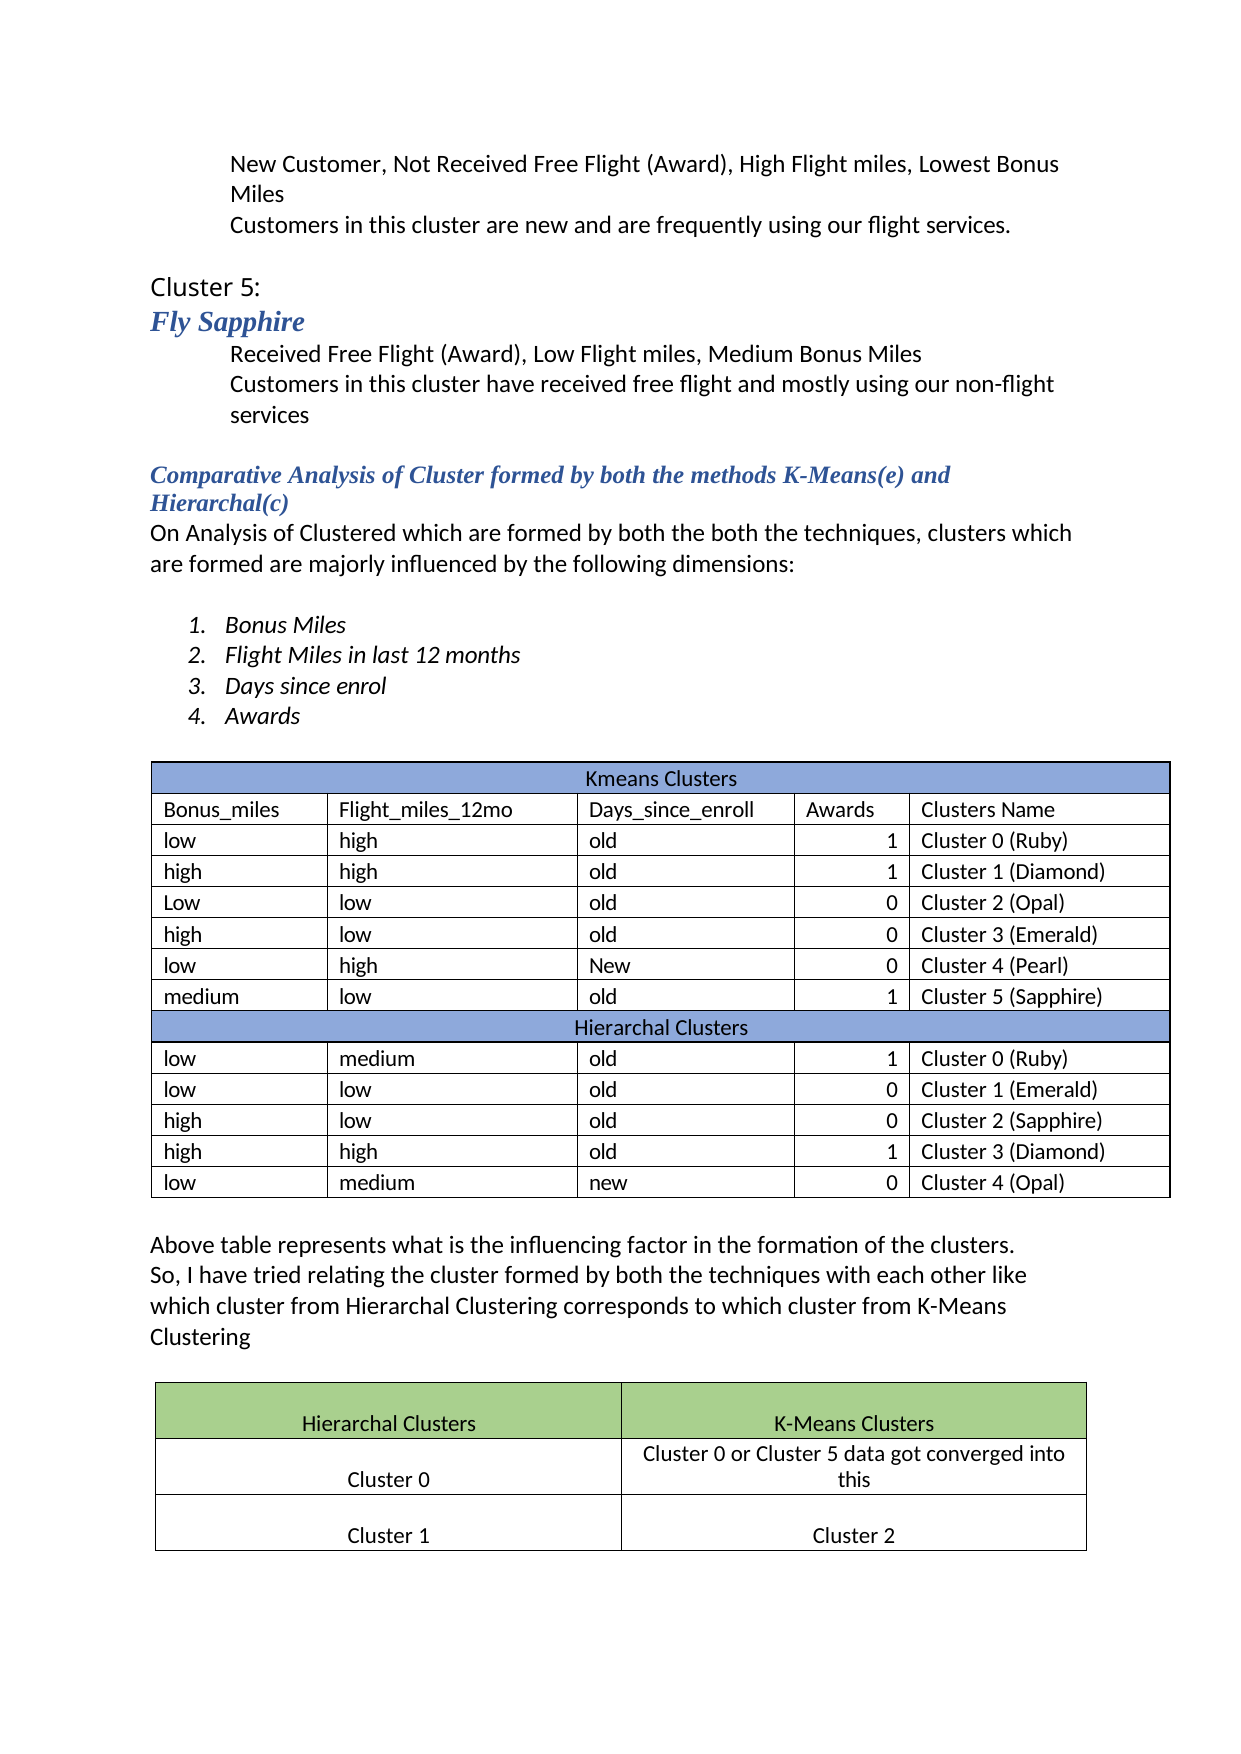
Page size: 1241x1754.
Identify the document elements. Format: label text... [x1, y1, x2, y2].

table_cell high [152, 1105, 327, 1135]
list Awards [187, 701, 1182, 731]
table_cell high [152, 1136, 327, 1166]
table_cell high [152, 856, 327, 886]
text Above table represents what is the influencing factor in the formation of the clusters. So, I have tried relating the cluster formed by both the techniques with each other like which cluster from Hierarchal Clustering corresponds to which cluster from K-Means Clustering [150, 1229, 1045, 1351]
table_cell Cluster 4 (Pearl) [910, 949, 1169, 979]
table_cell Cluster 1 (Emerald) [910, 1074, 1169, 1104]
table_cell Cluster 0 [156, 1439, 621, 1493]
table_cell low [152, 825, 327, 855]
table_cell old [578, 856, 794, 886]
table_cell Cluster 2 [622, 1495, 1086, 1549]
table_cell 1 [795, 1043, 909, 1073]
table_cell Days_since_enroll [578, 794, 794, 824]
table_cell old [578, 825, 794, 855]
table_cell Cluster 3 (Diamond) [910, 1136, 1169, 1166]
table_cell old [578, 1043, 794, 1073]
list Bonus Miles [187, 609, 1182, 639]
table_cell 1 [795, 1136, 909, 1166]
table_cell Cluster 1 (Diamond) [910, 856, 1169, 886]
list Flight Miles in last 12 months [187, 639, 1182, 670]
table_cell Cluster 2 (Sapphire) [910, 1105, 1169, 1135]
table_cell 1 [795, 856, 909, 886]
table_cell Hierarchal Clusters [152, 1011, 1169, 1041]
table_cell Cluster 3 (Emerald) [910, 918, 1169, 948]
table_cell Low [152, 887, 327, 917]
table_cell low [152, 1167, 327, 1197]
table_cell low [328, 1074, 577, 1104]
table_cell low [328, 887, 577, 917]
table_cell old [578, 980, 794, 1010]
table_cell old [578, 1105, 794, 1135]
table_cell New [578, 949, 794, 979]
table_cell Flight_miles_12mo [328, 794, 577, 824]
table_cell old [578, 1136, 794, 1166]
text On Analysis of Clustered which are formed by both the both the techniques, clusters which are formed are majorly influenced by the following dimensions: [150, 517, 1082, 578]
table_header Kmeans Clusters [152, 763, 1169, 793]
table_cell 0 [795, 1105, 909, 1135]
list Days since enrol [187, 670, 1182, 701]
table_cell high [328, 949, 577, 979]
table_cell Cluster 4 (Opal) [910, 1167, 1169, 1197]
table_cell Cluster 0 or Cluster 5 data got converged into this [622, 1439, 1086, 1493]
subtitle Fly Sapphire [150, 304, 1182, 338]
table_cell high [328, 856, 577, 886]
table_cell medium [328, 1043, 577, 1073]
table_cell 0 [795, 1167, 909, 1197]
table_cell Cluster 0 (Ruby) [910, 825, 1169, 855]
table_cell low [328, 918, 577, 948]
table_cell 0 [795, 949, 909, 979]
table_cell Cluster 1 [156, 1495, 621, 1549]
table_header Hierarchal Clusters [156, 1383, 621, 1438]
subtitle Comparative Analysis of Cluster formed by both the methods K-Means(e) and Hierarchal(c) [150, 460, 1082, 517]
text Customers in this cluster have received free flight and mostly using our non-flight services [230, 368, 1082, 429]
text Received Free Flight (Award), Low Flight miles, Medium Bonus Miles [230, 338, 1182, 368]
table_cell low [328, 980, 577, 1010]
table_cell high [152, 918, 327, 948]
table_cell high [328, 1136, 577, 1166]
table_cell Cluster 5 (Sapphire) [910, 980, 1169, 1010]
table_cell new [578, 1167, 794, 1197]
table_cell 1 [795, 825, 909, 855]
table_cell 0 [795, 1074, 909, 1104]
table_cell old [578, 918, 794, 948]
table_cell Cluster 0 (Ruby) [910, 1043, 1169, 1073]
table_cell Awards [795, 794, 909, 824]
table_cell low [152, 1043, 327, 1073]
table_cell 0 [795, 918, 909, 948]
table_cell low [328, 1105, 577, 1135]
table_cell high [328, 825, 577, 855]
table_cell medium [152, 980, 327, 1010]
table_cell old [578, 1074, 794, 1104]
table_cell low [152, 949, 327, 979]
text New Customer, Not Received Free Flight (Award), High Flight miles, Lowest Bonus Miles [230, 148, 1091, 209]
table_cell medium [328, 1167, 577, 1197]
text Cluster 5: [150, 270, 1182, 304]
table_cell Cluster 2 (Opal) [910, 887, 1169, 917]
table_header K-Means Clusters [622, 1383, 1086, 1438]
table_cell 0 [795, 887, 909, 917]
table_cell Clusters Name [910, 794, 1169, 824]
text Customers in this cluster are new and are frequently using our flight services. [230, 209, 1182, 239]
table_cell 1 [795, 980, 909, 1010]
table_cell Bonus_miles [152, 794, 327, 824]
table_cell old [578, 887, 794, 917]
table_cell low [152, 1074, 327, 1104]
